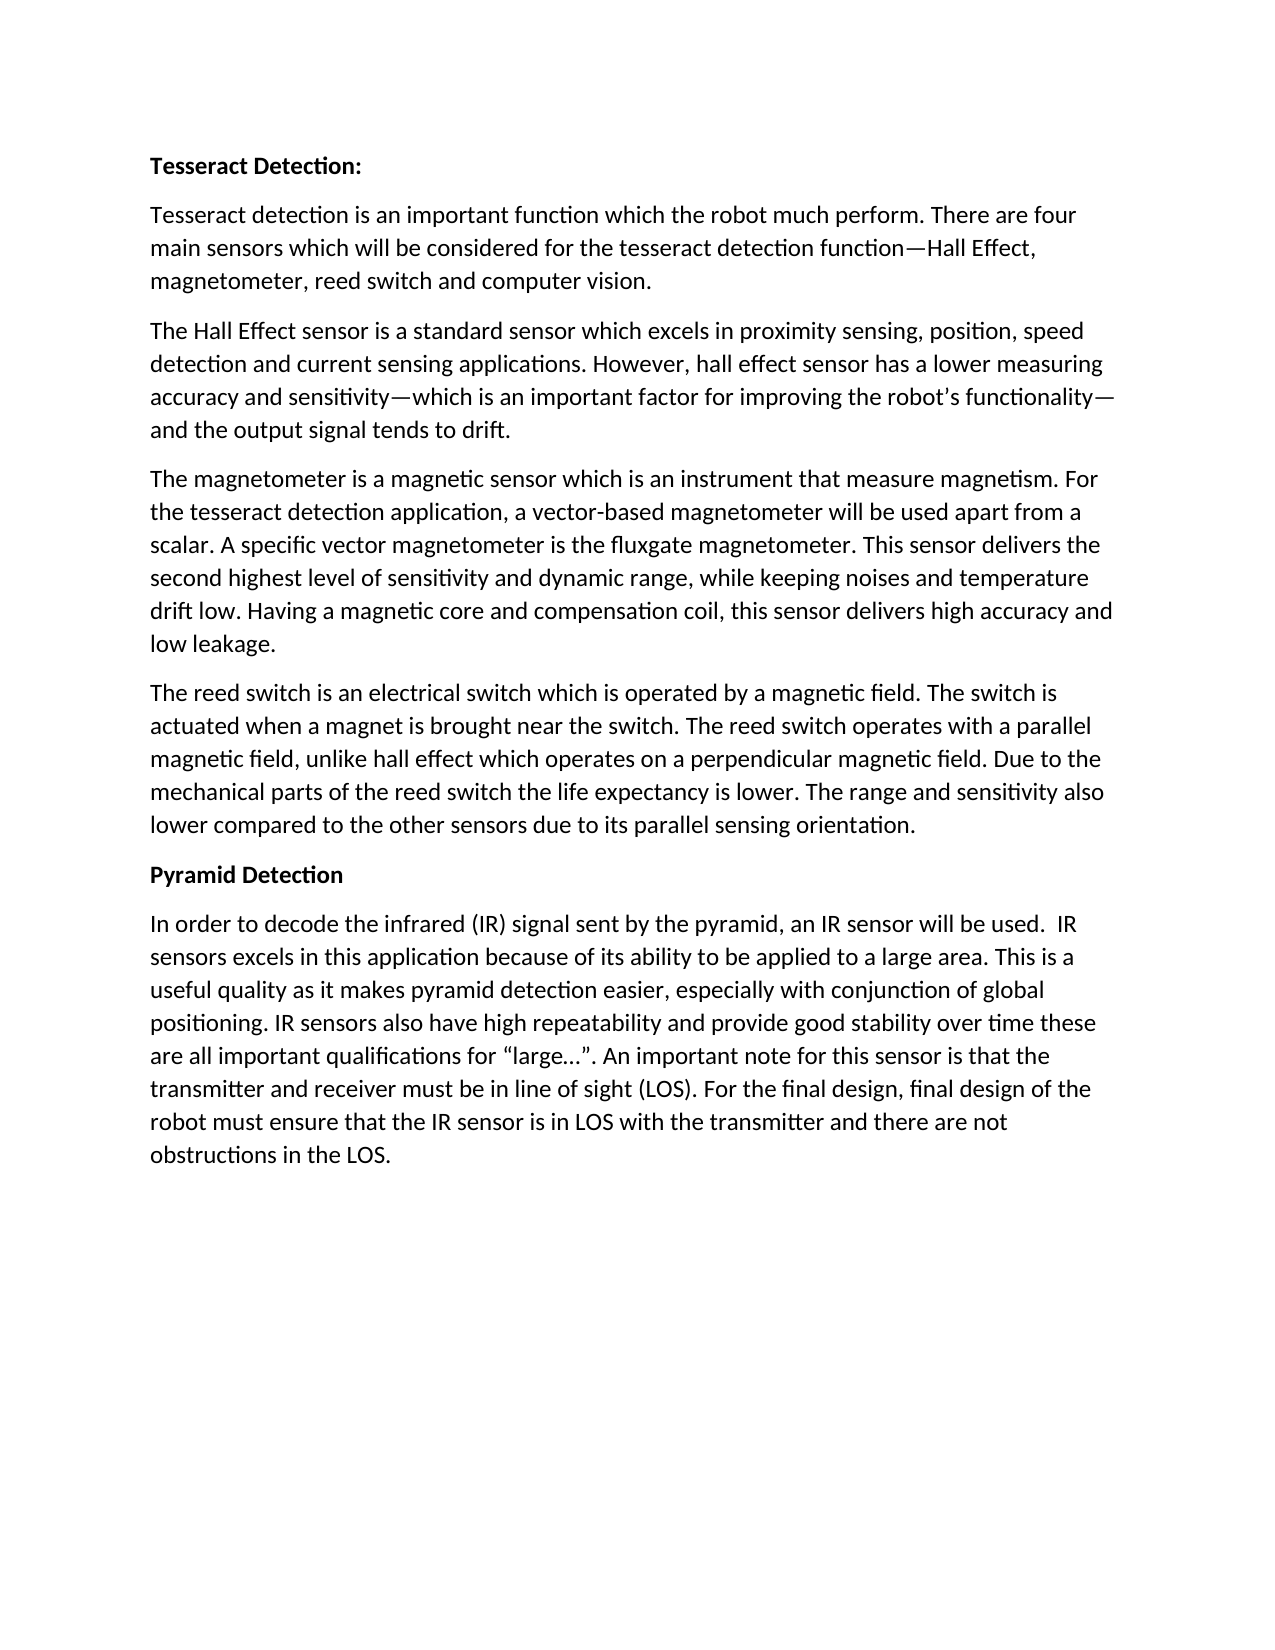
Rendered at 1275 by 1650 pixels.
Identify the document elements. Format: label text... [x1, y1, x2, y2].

text Pyramid Detection [150, 859, 1125, 889]
text The Hall Effect sensor is a standard sensor which excels in proximity sensing, position, speed detection and current sensing applications. However, hall effect sensor has a lower measuring accuracy and sensitivity—which is an important factor for improving the robot’s functionality—and the output signal tends to drift. [150, 315, 1125, 444]
text The magnetometer is a magnetic sensor which is an instrument that measure magnetism. For the tesseract detection application, a vector-based magnetometer will be used apart from a scalar. A specific vector magnetometer is the fluxgate magnetometer. This sensor delivers the second highest level of sensitivity and dynamic range, while keeping noises and temperature drift low. Having a magnetic core and compensation coil, this sensor delivers high accuracy and low leakage. [150, 463, 1125, 658]
text In order to decode the infrared (IR) signal sent by the pyramid, an IR sensor will be used. IR sensors excels in this application because of its ability to be applied to a large area. This is a useful quality as it makes pyramid detection easier, especially with conjunction of global positioning. IR sensors also have high repeatability and provide good stability over time these are all important qualifications for “large…”. An important note for this sensor is that the transmitter and receiver must be in line of sight (LOS). For the final design, final design of the robot must ensure that the IR sensor is in LOS with the transmitter and there are not obstructions in the LOS. [150, 908, 1125, 1169]
text The reed switch is an electrical switch which is operated by a magnetic field. The switch is actuated when a magnet is brought near the switch. The reed switch operates with a parallel magnetic field, unlike hall effect which operates on a perpendicular magnetic field. Due to the mechanical parts of the reed switch the life expectancy is lower. The range and sensitivity also lower compared to the other sensors due to its parallel sensing orientation. [150, 677, 1125, 840]
text Tesseract Detection: [150, 150, 1125, 181]
text Tesseract detection is an important function which the robot much perform. There are four main sensors which will be considered for the tesseract detection function—Hall Effect, magnetometer, reed switch and computer vision. [150, 199, 1125, 296]
